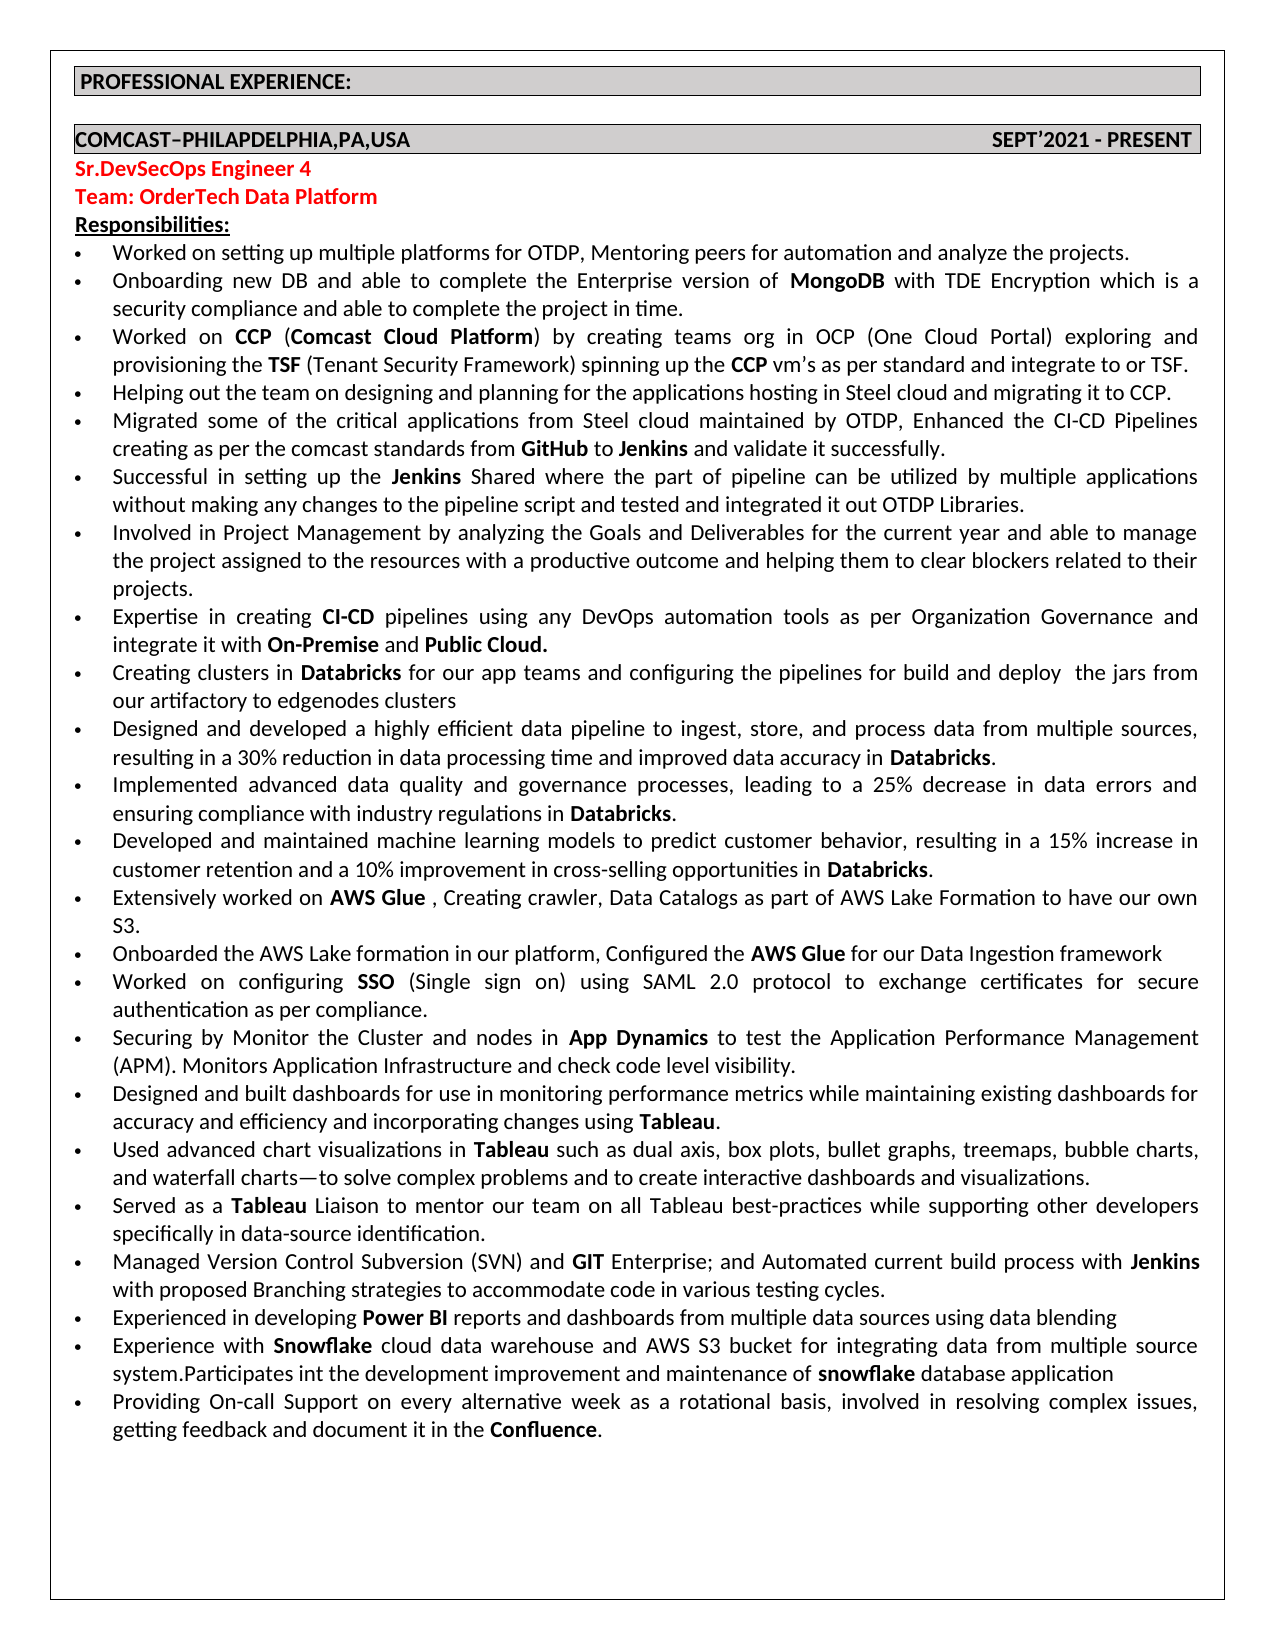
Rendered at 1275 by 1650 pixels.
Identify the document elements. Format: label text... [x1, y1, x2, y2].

list Used advanced chart visualizations in Tableau such as dual axis, box plots, bullet graphs, treemaps, bubble charts, and waterfall charts—to solve complex problems and to create interactive dashboards and visualizations. [75, 1135, 1200, 1191]
list Providing On-call Support on every alternative week as a rotational basis, involved in resolving complex issues, getting feedback and document it in the Confluence. [75, 1387, 1200, 1443]
list Securing by Monitor the Cluster and nodes in App Dynamics to test the Application Performance Management (APM). Monitors Application Infrastructure and check code level visibility. [75, 1023, 1200, 1079]
list Worked on setting up multiple platforms for OTDP, Mentoring peers for automation and analyze the projects. [75, 238, 1200, 266]
text Responsibilities: [75, 210, 1200, 238]
list Experienced in developing Power BI reports and dashboards from multiple data sources using data blending [75, 1303, 1200, 1331]
list Migrated some of the critical applications from Steel cloud maintained by OTDP, Enhanced the CI-CD Pipelines creating as per the comcast standards from GitHub to Jenkins and validate it successfully. [75, 406, 1200, 462]
list Managed Version Control Subversion (SVN) and GIT Enterprise; and Automated current build process with Jenkins with proposed Branching strategies to accommodate code in various testing cycles. [75, 1247, 1200, 1303]
list Extensively worked on AWS Glue , Creating crawler, Data Catalogs as part of AWS Lake Formation to have our own S3. [75, 883, 1200, 939]
list Experience with Snowflake cloud data warehouse and AWS S3 bucket for integrating data from multiple source system.Participates int the development improvement and maintenance of snowflake database application [75, 1331, 1200, 1387]
list Served as a Tableau Liaison to mentor our team on all Tableau best-practices while supporting other developers specifically in data-source identification. [75, 1191, 1200, 1247]
list Developed and maintained machine learning models to predict customer behavior, resulting in a 15% increase in customer retention and a 10% improvement in cross-selling opportunities in Databricks. [75, 827, 1200, 883]
list Worked on CCP (Comcast Cloud Platform) by creating teams org in OCP (One Cloud Portal) exploring and provisioning the TSF (Tenant Security Framework) spinning up the CCP vm’s as per standard and integrate to or TSF. [75, 322, 1200, 378]
list Onboarded the AWS Lake formation in our platform, Configured the AWS Glue for our Data Ingestion framework [75, 939, 1200, 967]
list Involved in Project Management by analyzing the Goals and Deliverables for the current year and able to manage the project assigned to the resources with a productive outcome and helping them to clear blockers related to their projects. [75, 518, 1200, 602]
list Implemented advanced data quality and governance processes, leading to a 25% decrease in data errors and ensuring compliance with industry regulations in Databricks. [75, 771, 1200, 827]
list Creating clusters in Databricks for our app teams and configuring the pipelines for build and deploy the jars from our artifactory to edgenodes clusters [75, 658, 1200, 714]
list Designed and built dashboards for use in monitoring performance metrics while maintaining existing dashboards for accuracy and efficiency and incorporating changes using Tableau. [75, 1079, 1200, 1135]
list Helping out the team on designing and planning for the applications hosting in Steel cloud and migrating it to CCP. [75, 378, 1200, 406]
text PROFESSIONAL EXPERIENCE: [75, 67, 1200, 95]
list Designed and developed a highly efficient data pipeline to ingest, store, and process data from multiple sources, resulting in a 30% reduction in data processing time and improved data accuracy in Databricks. [75, 714, 1200, 771]
list Successful in setting up the Jenkins Shared where the part of pipeline can be utilized by multiple applications without making any changes to the pipeline script and tested and integrated it out OTDP Libraries. [75, 462, 1200, 518]
text COMCAST–PHILAPDELPHIA,PA,USA SEPT’2021 - PRESENT [75, 125, 1200, 153]
list Expertise in creating CI-CD pipelines using any DevOps automation tools as per Organization Governance and integrate it with On-Premise and Public Cloud. [75, 602, 1200, 658]
text Sr.DevSecOps Engineer 4 [75, 154, 1200, 182]
text Team: OrderTech Data Platform [75, 182, 1200, 210]
list Worked on configuring SSO (Single sign on) using SAML 2.0 protocol to exchange certificates for secure authentication as per compliance. [75, 967, 1200, 1023]
list Onboarding new DB and able to complete the Enterprise version of MongoDB with TDE Encryption which is a security compliance and able to complete the project in time. [75, 266, 1200, 322]
